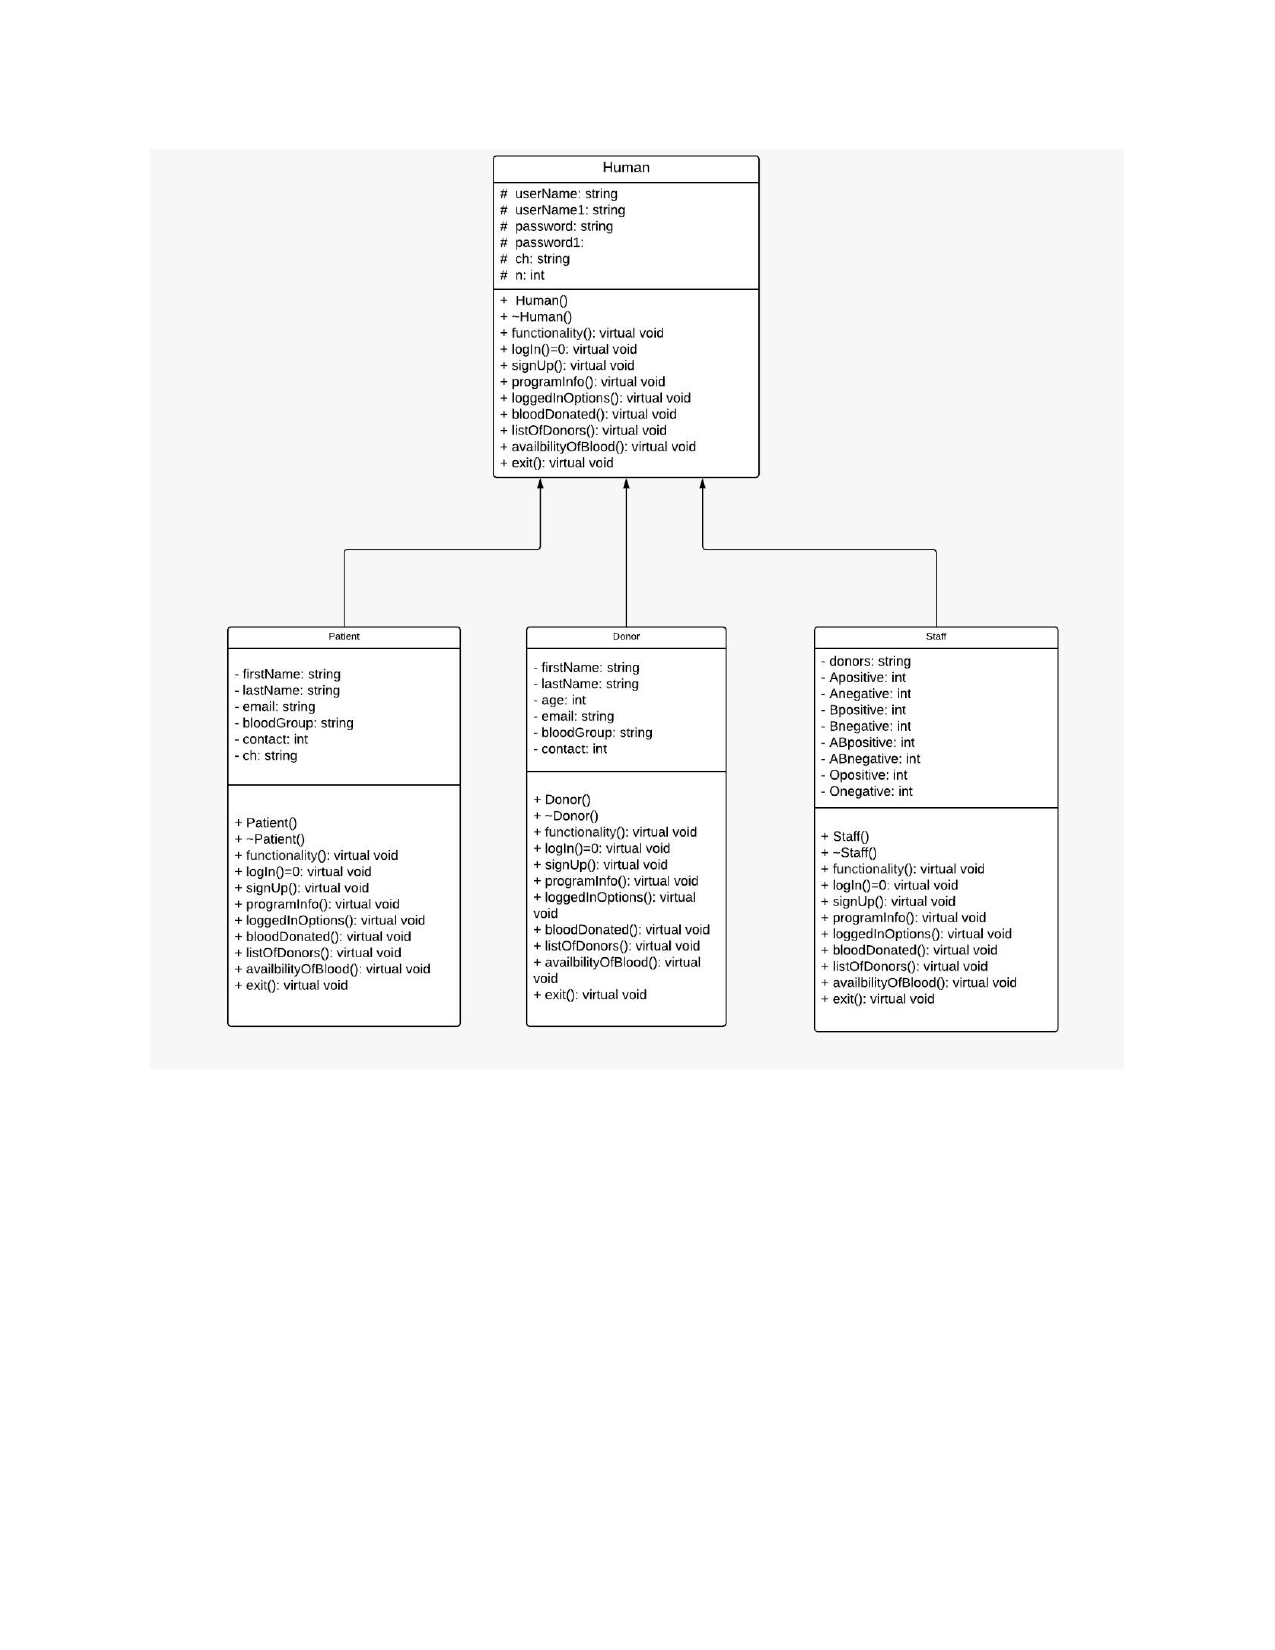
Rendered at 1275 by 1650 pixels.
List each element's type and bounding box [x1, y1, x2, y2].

picture [150, 149, 1124, 1069]
